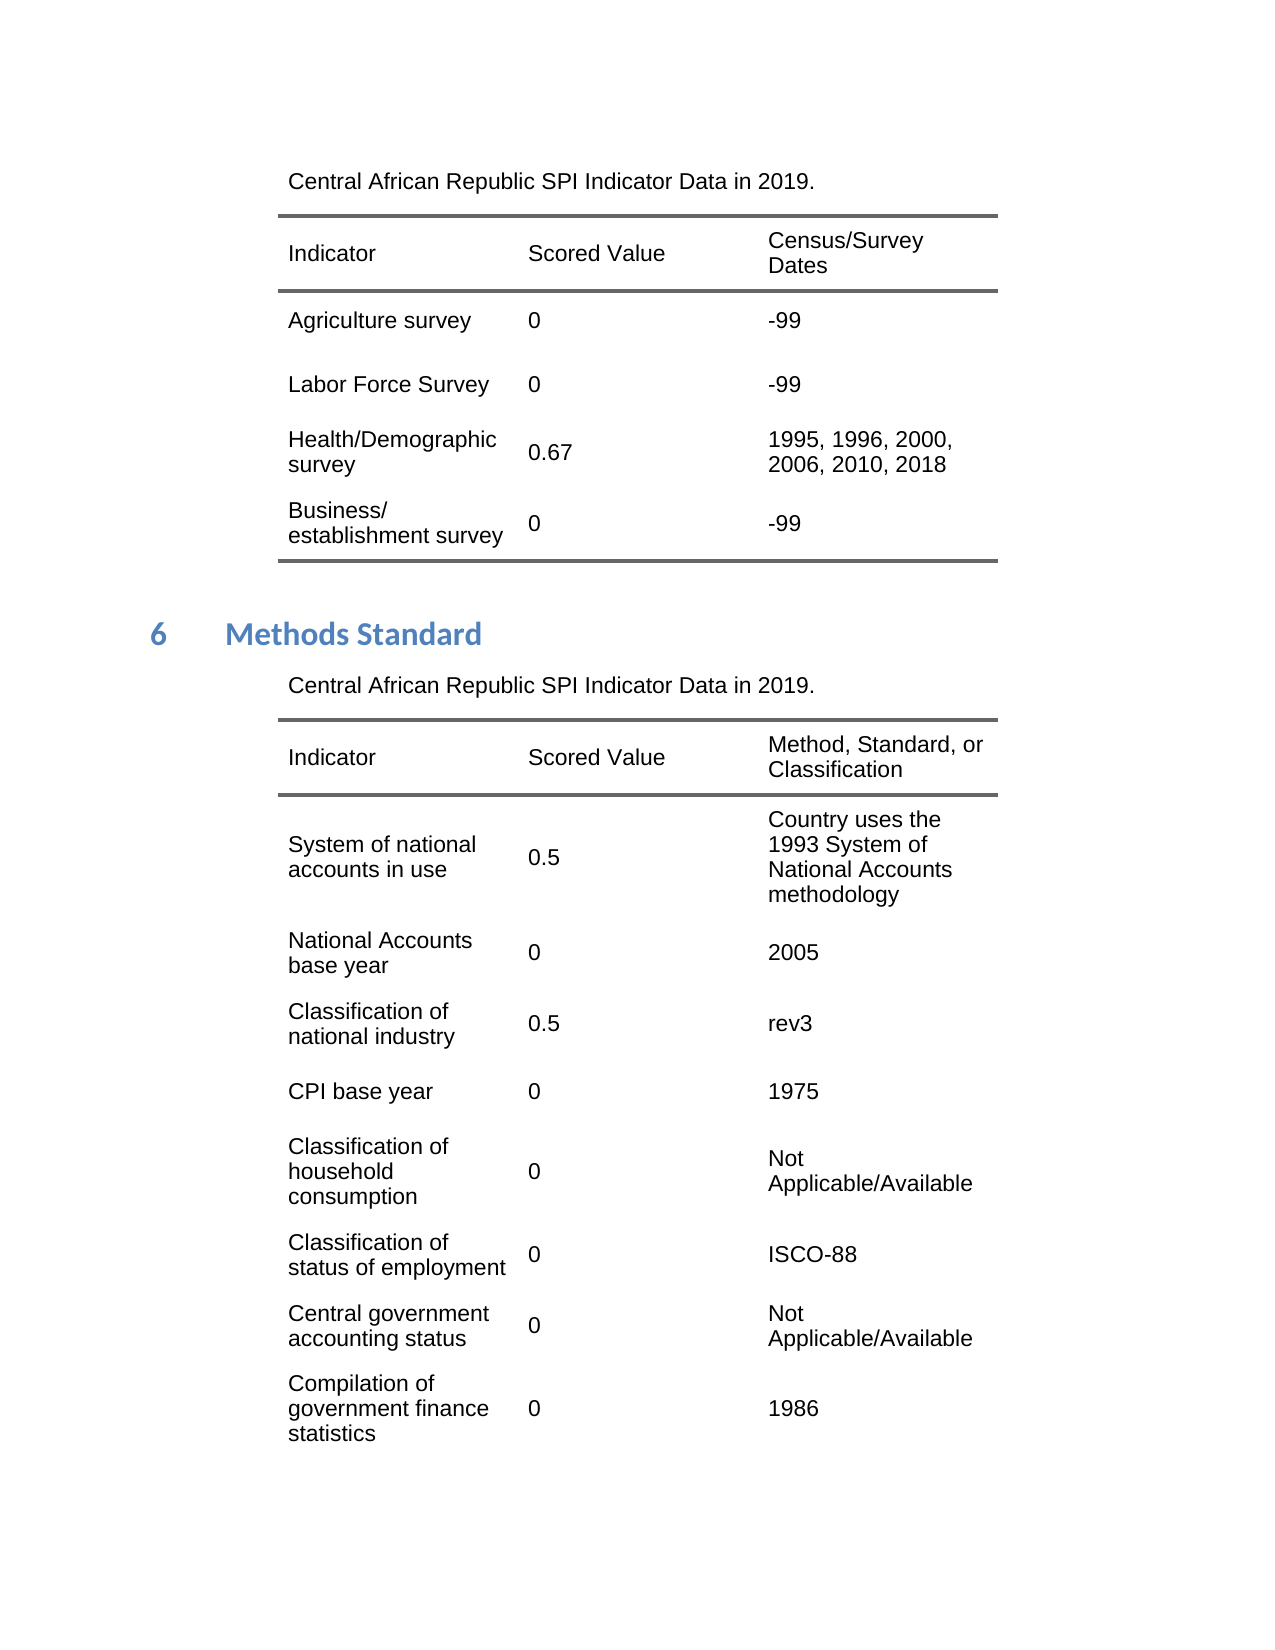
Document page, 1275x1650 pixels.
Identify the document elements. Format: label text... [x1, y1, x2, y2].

table_cell Census/Survey Dates [758, 218, 997, 289]
table_cell Indicator [278, 218, 517, 289]
table_cell Labor Force Survey [278, 353, 517, 417]
table_cell Scored Value [518, 722, 757, 793]
table_cell Classification of household consumption [278, 1124, 517, 1220]
table_header Central African Republic SPI Indicator Data in 2019. [278, 654, 997, 718]
table_cell 0 [518, 1291, 757, 1361]
table_cell 0 [518, 1124, 757, 1220]
table_cell 0.5 [518, 797, 757, 918]
table_cell 0.5 [518, 989, 757, 1059]
table_cell -99 [758, 293, 997, 353]
table_cell ISCO-88 [758, 1220, 997, 1291]
table_cell Not Applicable/Available [758, 1291, 997, 1361]
table_cell 0.67 [518, 417, 757, 488]
table_cell Classification of status of employment [278, 1220, 517, 1291]
table_cell 0 [518, 1220, 757, 1291]
table_cell System of national accounts in use [278, 797, 517, 918]
table_cell Indicator [278, 722, 517, 793]
table_cell Health/Demographic survey [278, 417, 517, 488]
table_cell Not Applicable/Available [758, 1124, 997, 1220]
table_cell 1986 [758, 1361, 997, 1457]
subtitle 6 Methods Standard [150, 613, 1125, 654]
table_cell Method, Standard, or Classification [758, 722, 997, 793]
table_cell -99 [758, 488, 997, 559]
table_cell 0 [518, 1060, 757, 1124]
table_cell 0 [518, 488, 757, 559]
table_cell 1975 [758, 1060, 997, 1124]
table_cell 0 [518, 293, 757, 353]
table_cell Business/establishment survey [278, 488, 517, 559]
table_cell Central government accounting status [278, 1291, 517, 1361]
table_cell National Accounts base year [278, 918, 517, 989]
table_cell Compilation of government finance statistics [278, 1361, 517, 1457]
table_cell Scored Value [518, 218, 757, 289]
table_cell 0 [518, 353, 757, 417]
table_cell 2005 [758, 918, 997, 989]
table_cell Classification of national industry [278, 989, 517, 1059]
table_cell rev3 [758, 989, 997, 1059]
table_cell 0 [518, 918, 757, 989]
table_cell 1995, 1996, 2000, 2006, 2010, 2018 [758, 417, 997, 488]
table_cell CPI base year [278, 1060, 517, 1124]
table_cell -99 [758, 353, 997, 417]
table_cell Country uses the 1993 System of National Accounts methodology [758, 797, 997, 918]
table_header Central African Republic SPI Indicator Data in 2019. [278, 150, 997, 214]
table_cell Agriculture survey [278, 293, 517, 353]
table_cell 0 [518, 1361, 757, 1457]
